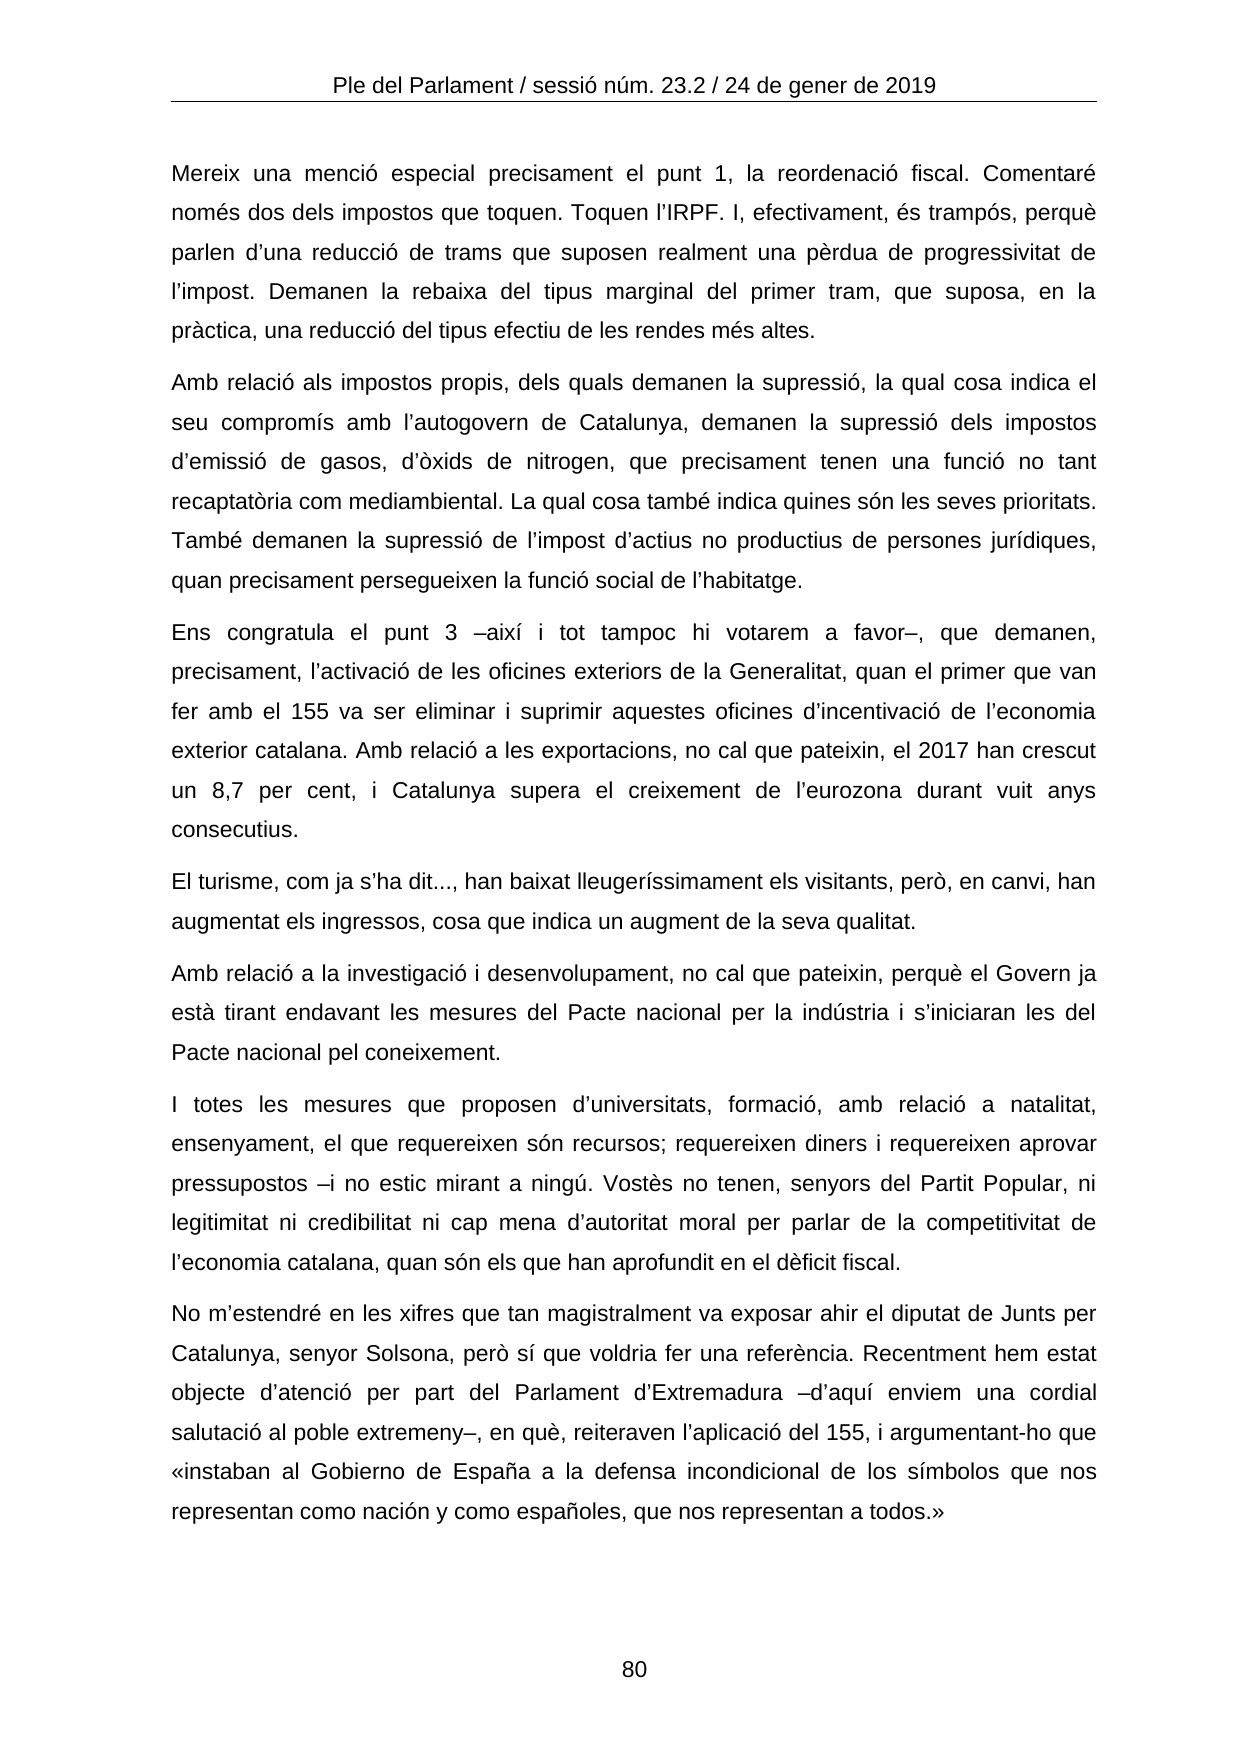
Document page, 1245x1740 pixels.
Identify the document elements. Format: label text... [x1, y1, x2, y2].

text Amb relació als impostos propis, dels quals demanen la supressió, la qual cosa indica el seu compromís amb l’autogovern de Catalunya, demanen la supressió dels impostos d’emissió de gasos, d’òxids de nitrogen, que precisament tenen una funció no tant recaptatòria com mediambiental. La qual cosa també indica quines són les seves prioritats. També demanen la supressió de l’impost d’actius no productius de persones jurídiques, quan precisament persegueixen la funció social de l’habitatge. [171, 369, 1097, 593]
text El turisme, com ja s’ha dit..., han baixat lleugeríssimament els visitants, però, en canvi, han augmentat els ingressos, cosa que indica un augment de la seva qualitat. [171, 868, 1097, 934]
text I totes les mesures que proposen d’universitats, formació, amb relació a natalitat, ensenyament, el que requereixen són recursos; requereixen diners i requereixen aprovar pressupostos –i no estic mirant a ningú. Vostès no tenen, senyors del Partit Popular, ni legitimitat ni credibilitat ni cap mena d’autoritat moral per parlar de la competitivitat de l’economia catalana, quan són els que han aprofundit en el dèficit fiscal. [171, 1091, 1097, 1275]
text No m’estendré en les xifres que tan magistralment va exposar ahir el diputat de Junts per Catalunya, senyor Solsona, però sí que voldria fer una referència. Recentment hem estat objecte d’atenció per part del Parlament d’Extremadura –d’aquí enviem una cordial salutació al poble extremeny–, en què, reiteraven l’aplicació del 155, i argumentant-ho que «instaban al Gobierno de España a la defensa incondicional de los símbolos que nos representan como nación y como españoles, que nos representan a todos.» [171, 1300, 1097, 1524]
text Ens congratula el punt 3 –així i tot tampoc hi votarem a favor–, que demanen, precisament, l’activació de les oficines exteriors de la Generalitat, quan el primer que van fer amb el 155 va ser eliminar i suprimir aquestes oficines d’incentivació de l’economia exterior catalana. Amb relació a les exportacions, no cal que pateixin, el 2017 han crescut un 8,7 per cent, i Catalunya supera el creixement de l’eurozona durant vuit anys consecutius. [171, 619, 1097, 842]
text Amb relació a la investigació i desenvolupament, no cal que pateixin, perquè el Govern ja està tirant endavant les mesures del Pacte nacional per la indústria i s’iniciaran les del Pacte nacional pel coneixement. [171, 959, 1097, 1065]
text Mereix una menció especial precisament el punt 1, la reordenació fiscal. Comentaré només dos dels impostos que toquen. Toquen l’IRPF. I, efectivament, és trampós, perquè parlen d’una reducció de trams que suposen realment una pèrdua de progressivitat de l’impost. Demanen la rebaixa del tipus marginal del primer tram, que suposa, en la pràctica, una reducció del tipus efectiu de les rendes més altes. [171, 159, 1097, 344]
